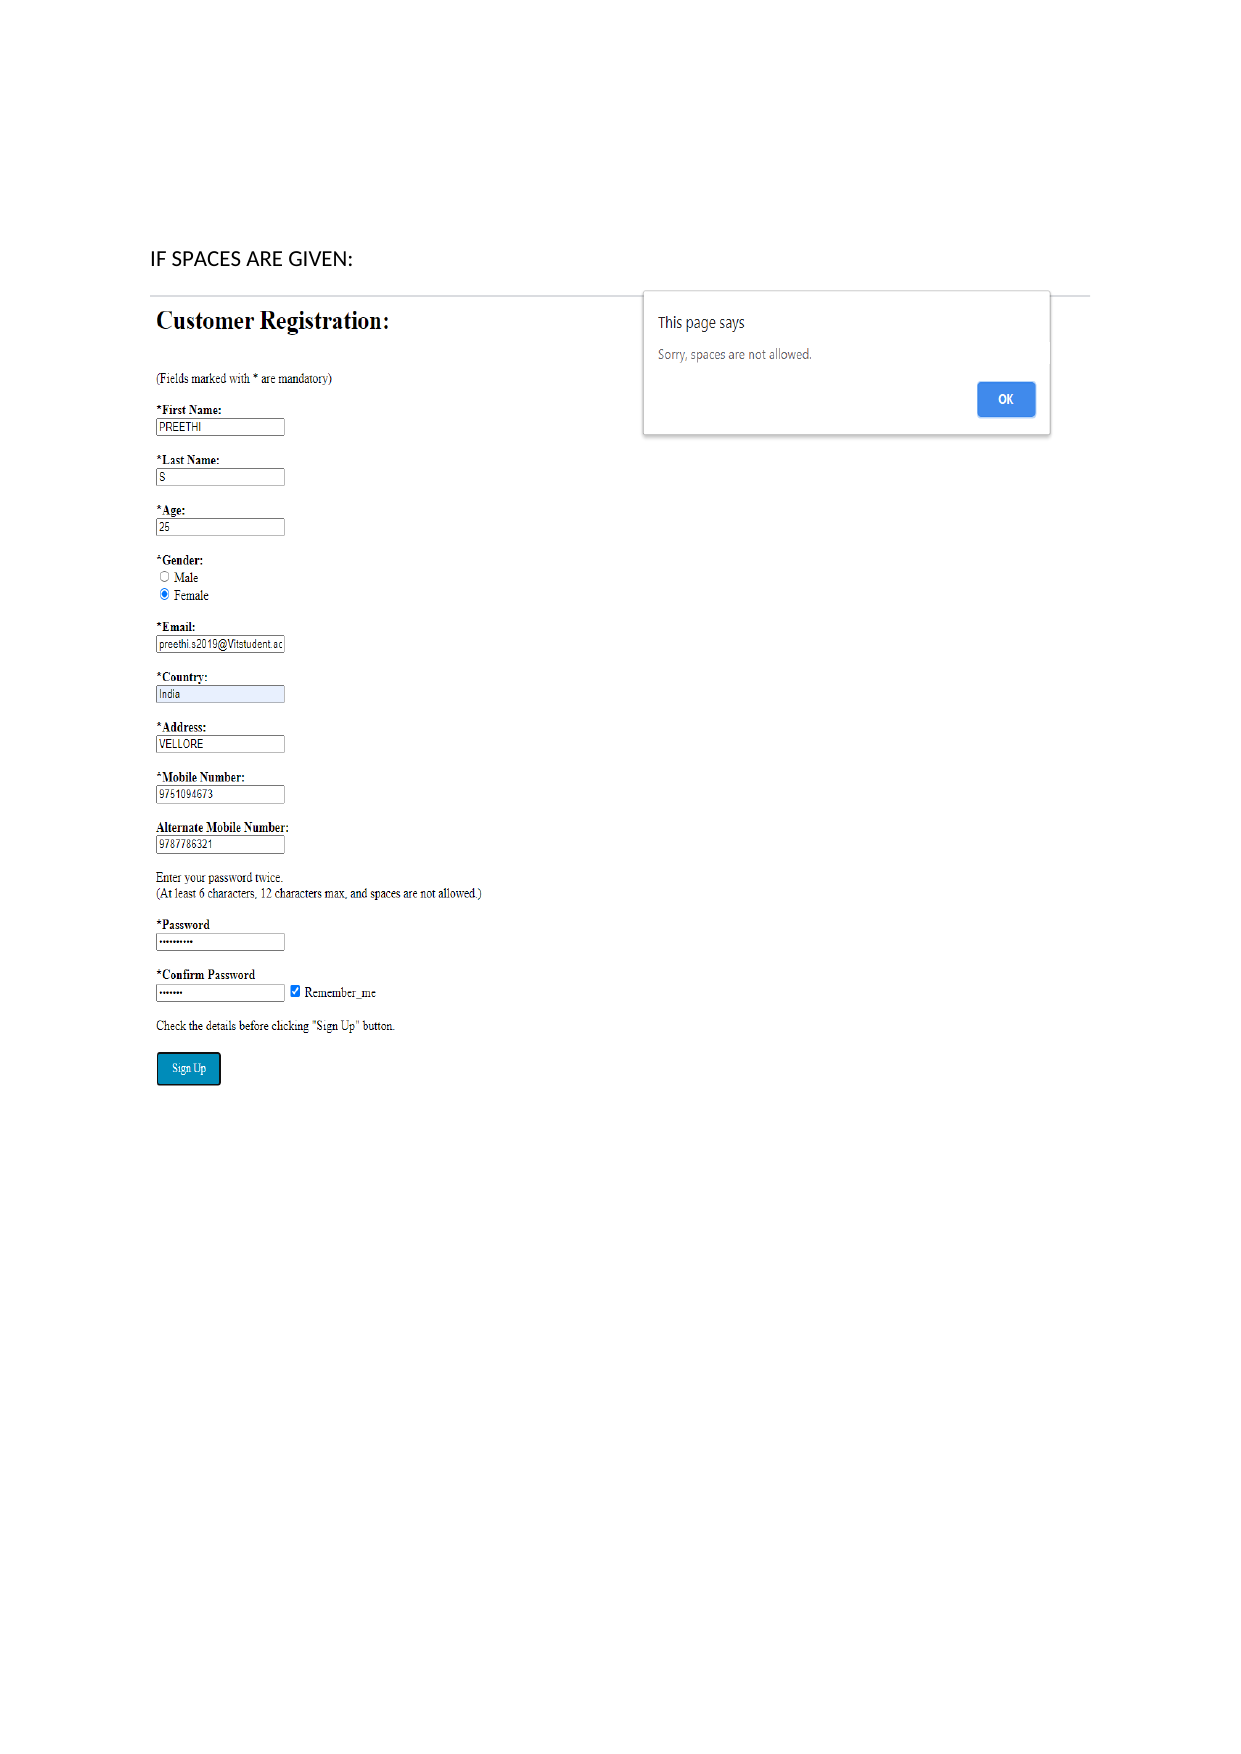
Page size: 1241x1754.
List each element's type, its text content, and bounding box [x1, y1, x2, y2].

picture [150, 290, 1091, 1100]
text IF SPACES ARE GIVEN: [150, 244, 1090, 272]
